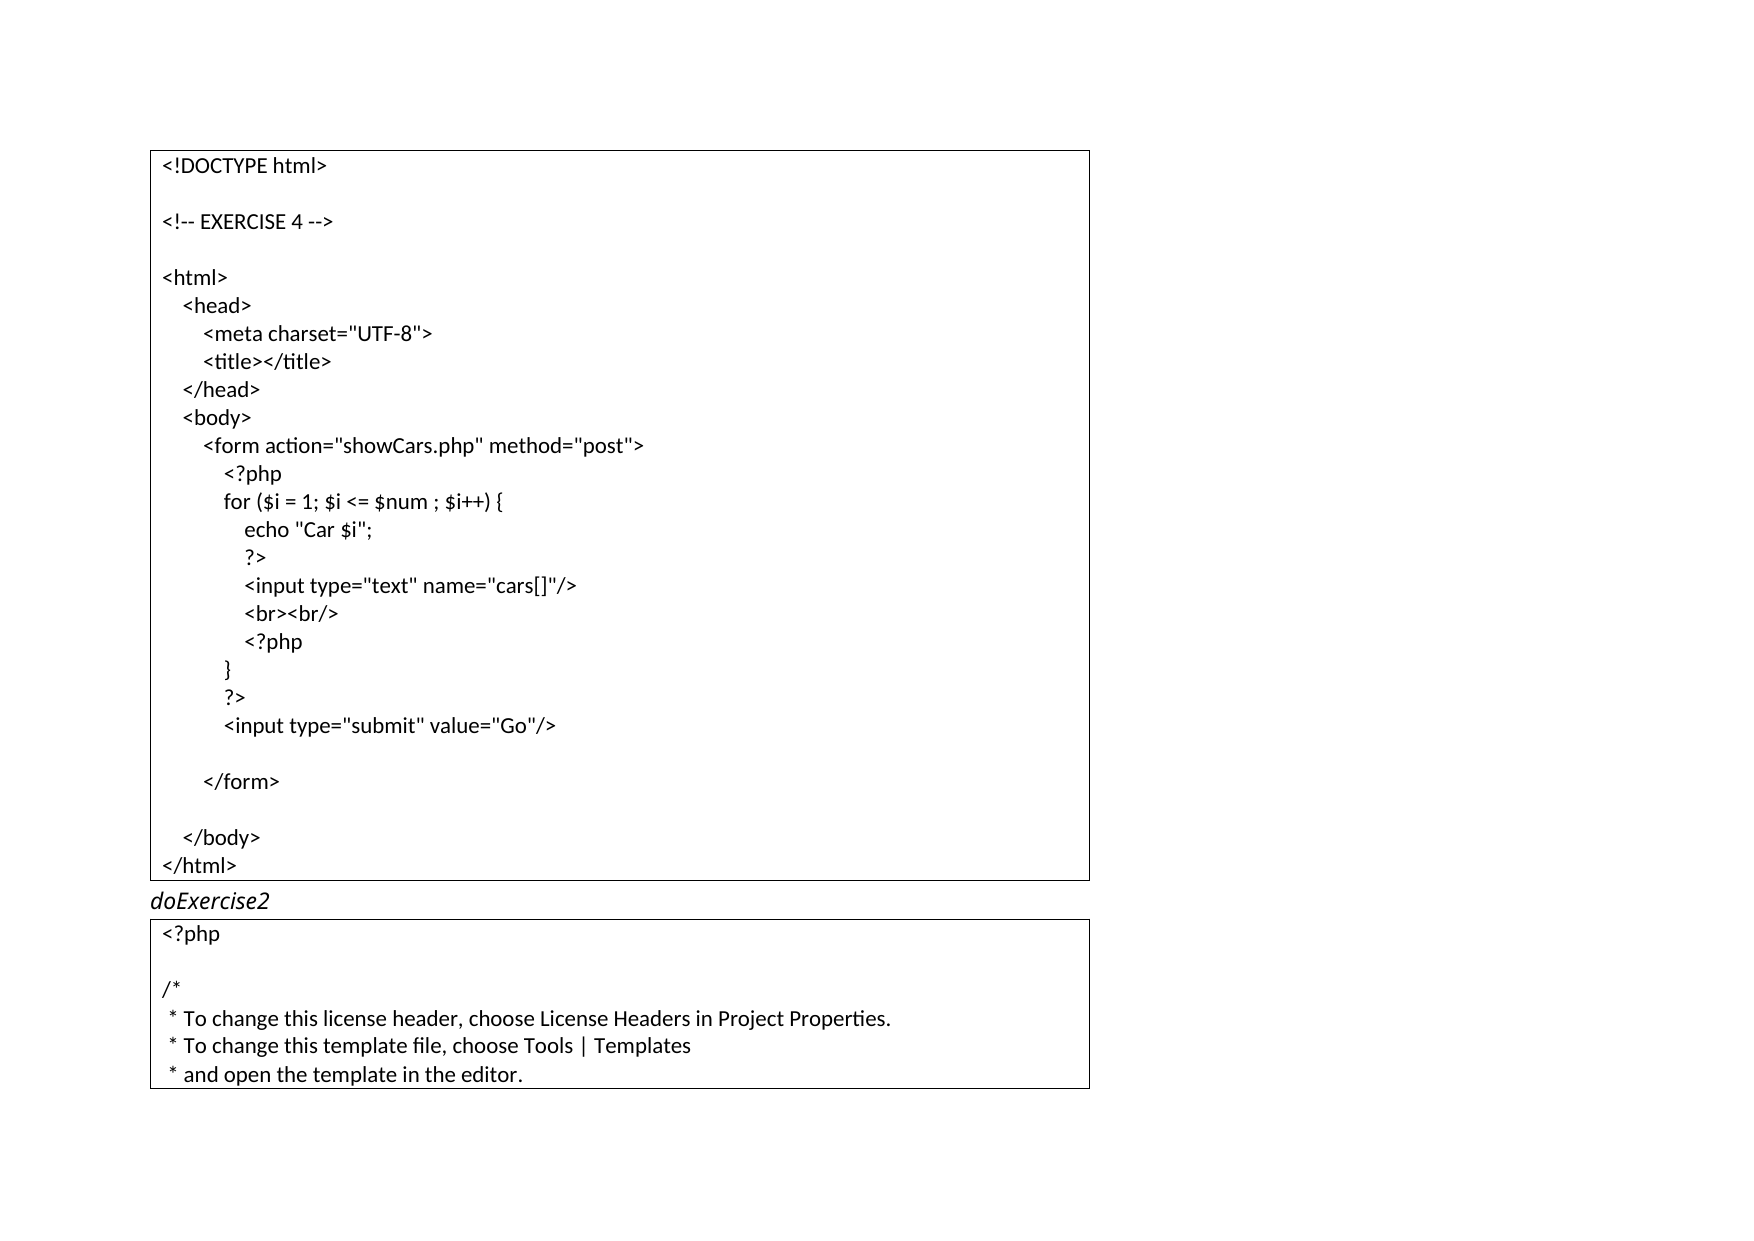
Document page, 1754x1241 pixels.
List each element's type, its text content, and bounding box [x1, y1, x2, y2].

subtitle doExercise2 [150, 885, 1604, 916]
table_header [151, 151, 1089, 879]
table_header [151, 920, 1089, 1088]
